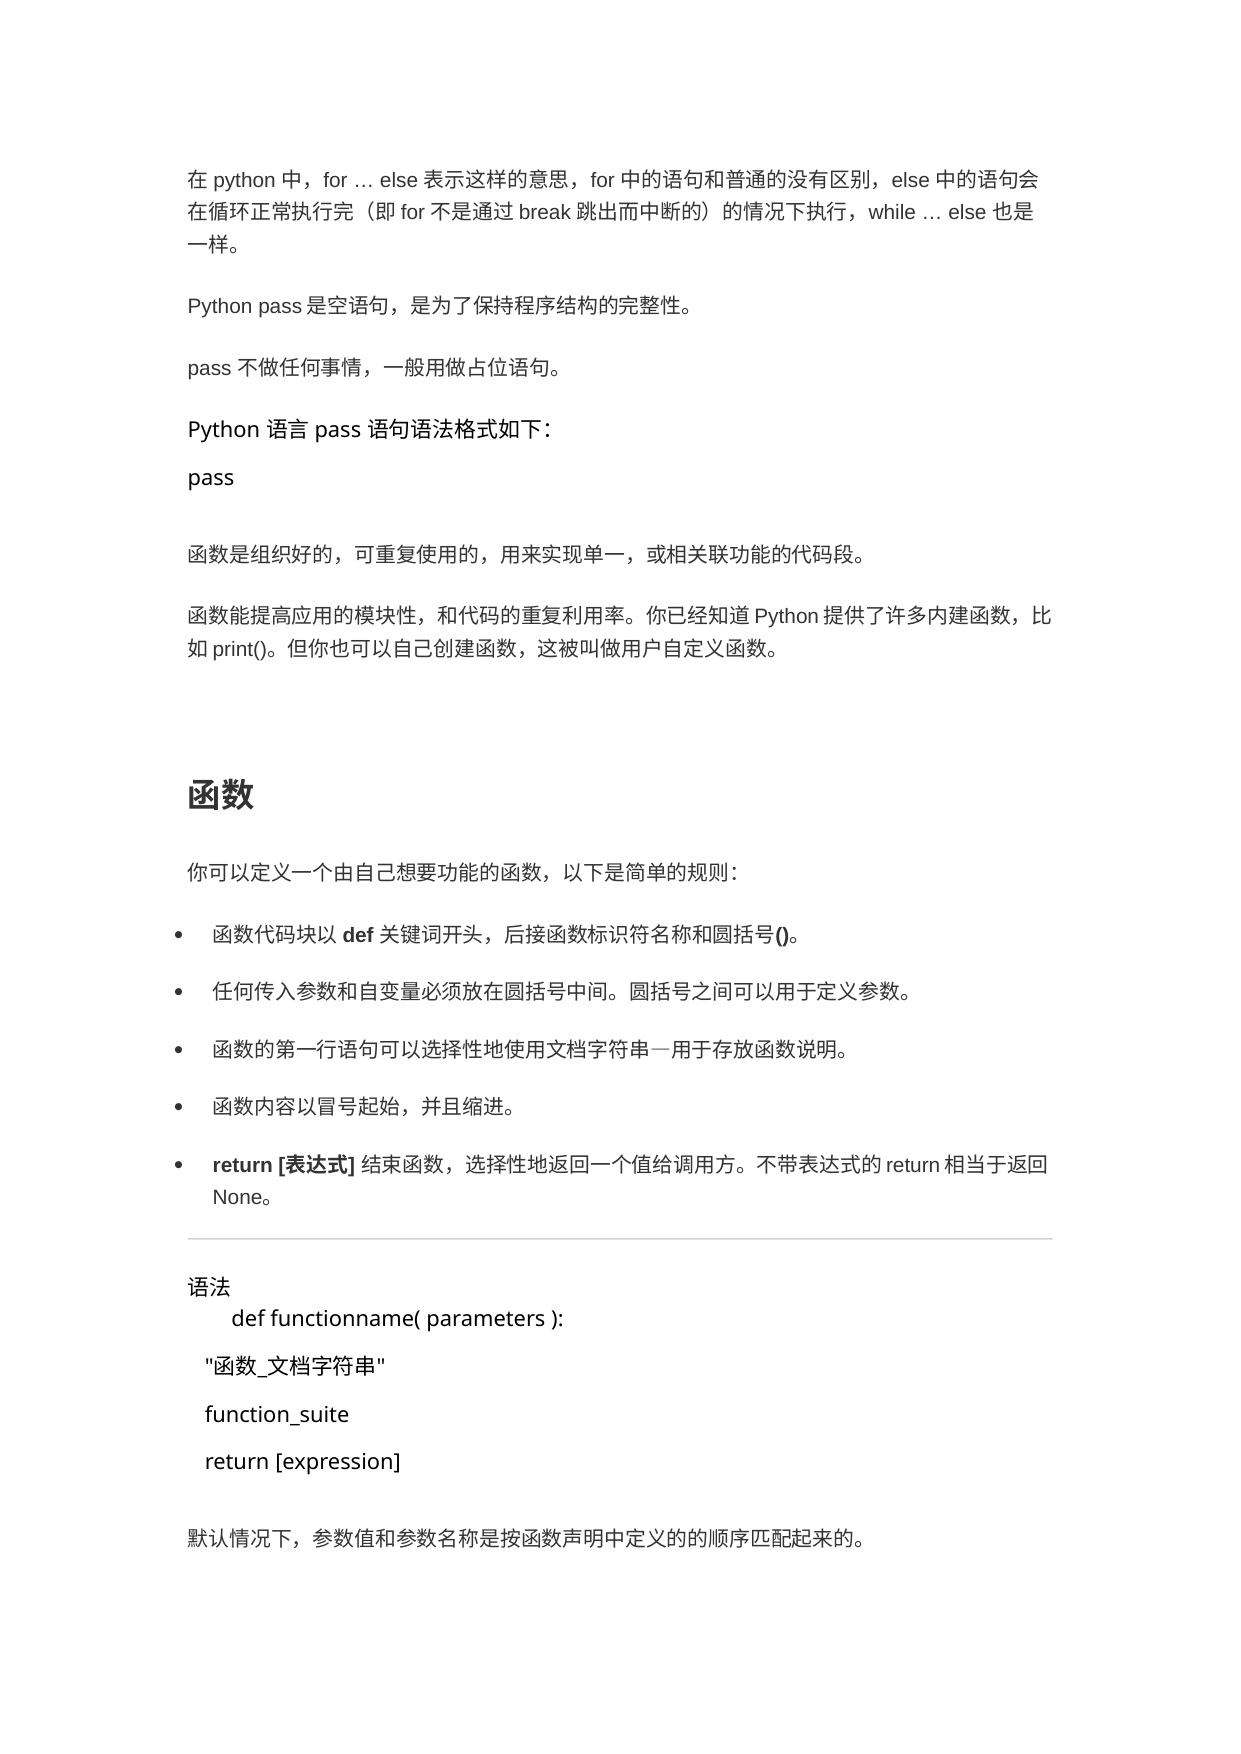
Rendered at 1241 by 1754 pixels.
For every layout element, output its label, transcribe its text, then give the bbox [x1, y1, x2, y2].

text 函数是组织好的，可重复使用的，用来实现单一，或相关联功能的代码段。 [187, 537, 1053, 569]
text 语法 [187, 1269, 1053, 1302]
text 函数能提高应用的模块性，和代码的重复利用率。你已经知道Python提供了许多内建函数，比如print()。但你也可以自己创建函数，这被叫做用户自定义函数。 [187, 598, 1053, 663]
list 任何传入参数和自变量必须放在圆括号中间。圆括号之间可以用于定义参数。 [175, 974, 1053, 1007]
text 你可以定义一个由自己想要功能的函数，以下是简单的规则： [187, 855, 1053, 887]
list 函数代码块以 def 关键词开头，后接函数标识符名称和圆括号()。 [175, 917, 1053, 949]
text def functionname( parameters ): [187, 1302, 1053, 1334]
text Python pass是空语句，是为了保持程序结构的完整性。 [187, 289, 1053, 321]
text "函数_文档字符串" [187, 1349, 1053, 1382]
text 函数 [187, 761, 1053, 826]
text function_suite [187, 1397, 1053, 1430]
text Python 语言 pass 语句语法格式如下： [187, 412, 1053, 444]
list 函数内容以冒号起始，并且缩进。 [175, 1089, 1053, 1122]
text pass 不做任何事情，一般用做占位语句。 [187, 350, 1053, 383]
text return [expression] [187, 1445, 1053, 1477]
text 在 python 中，for … else 表示这样的意思，for 中的语句和普通的没有区别，else 中的语句会在循环正常执行完（即 for 不是通过 break 跳出而中断的）的情况下执行，while … else 也是一样。 [187, 162, 1053, 259]
list return [表达式] 结束函数，选择性地返回一个值给调用方。不带表达式的return相当于返回 None。 [175, 1147, 1053, 1212]
list 函数的第一行语句可以选择性地使用文档字符串—用于存放函数说明。 [175, 1032, 1053, 1064]
text 默认情况下，参数值和参数名称是按函数声明中定义的的顺序匹配起来的。 [187, 1521, 1053, 1554]
text pass [187, 460, 1053, 493]
